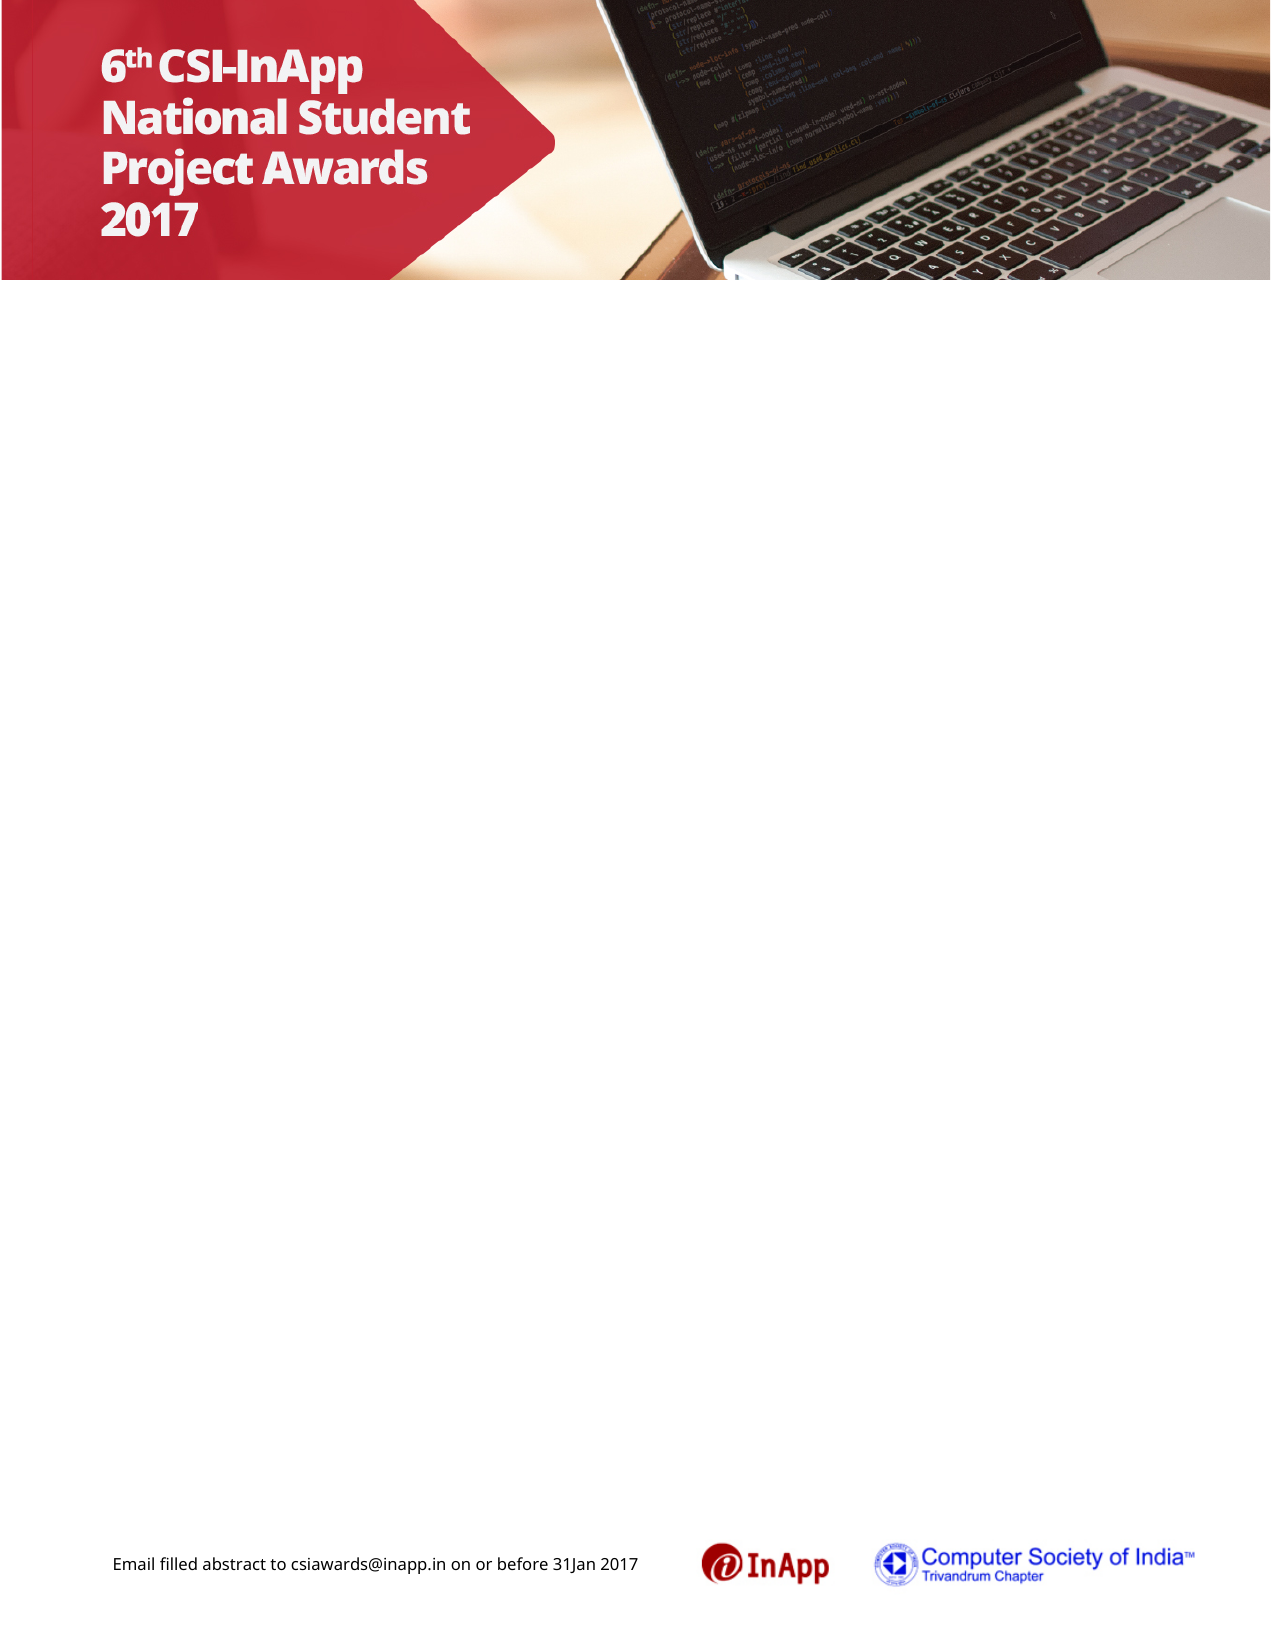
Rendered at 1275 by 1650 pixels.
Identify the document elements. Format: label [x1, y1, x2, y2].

picture [687, 1530, 1213, 1604]
picture [1, 0, 1270, 280]
